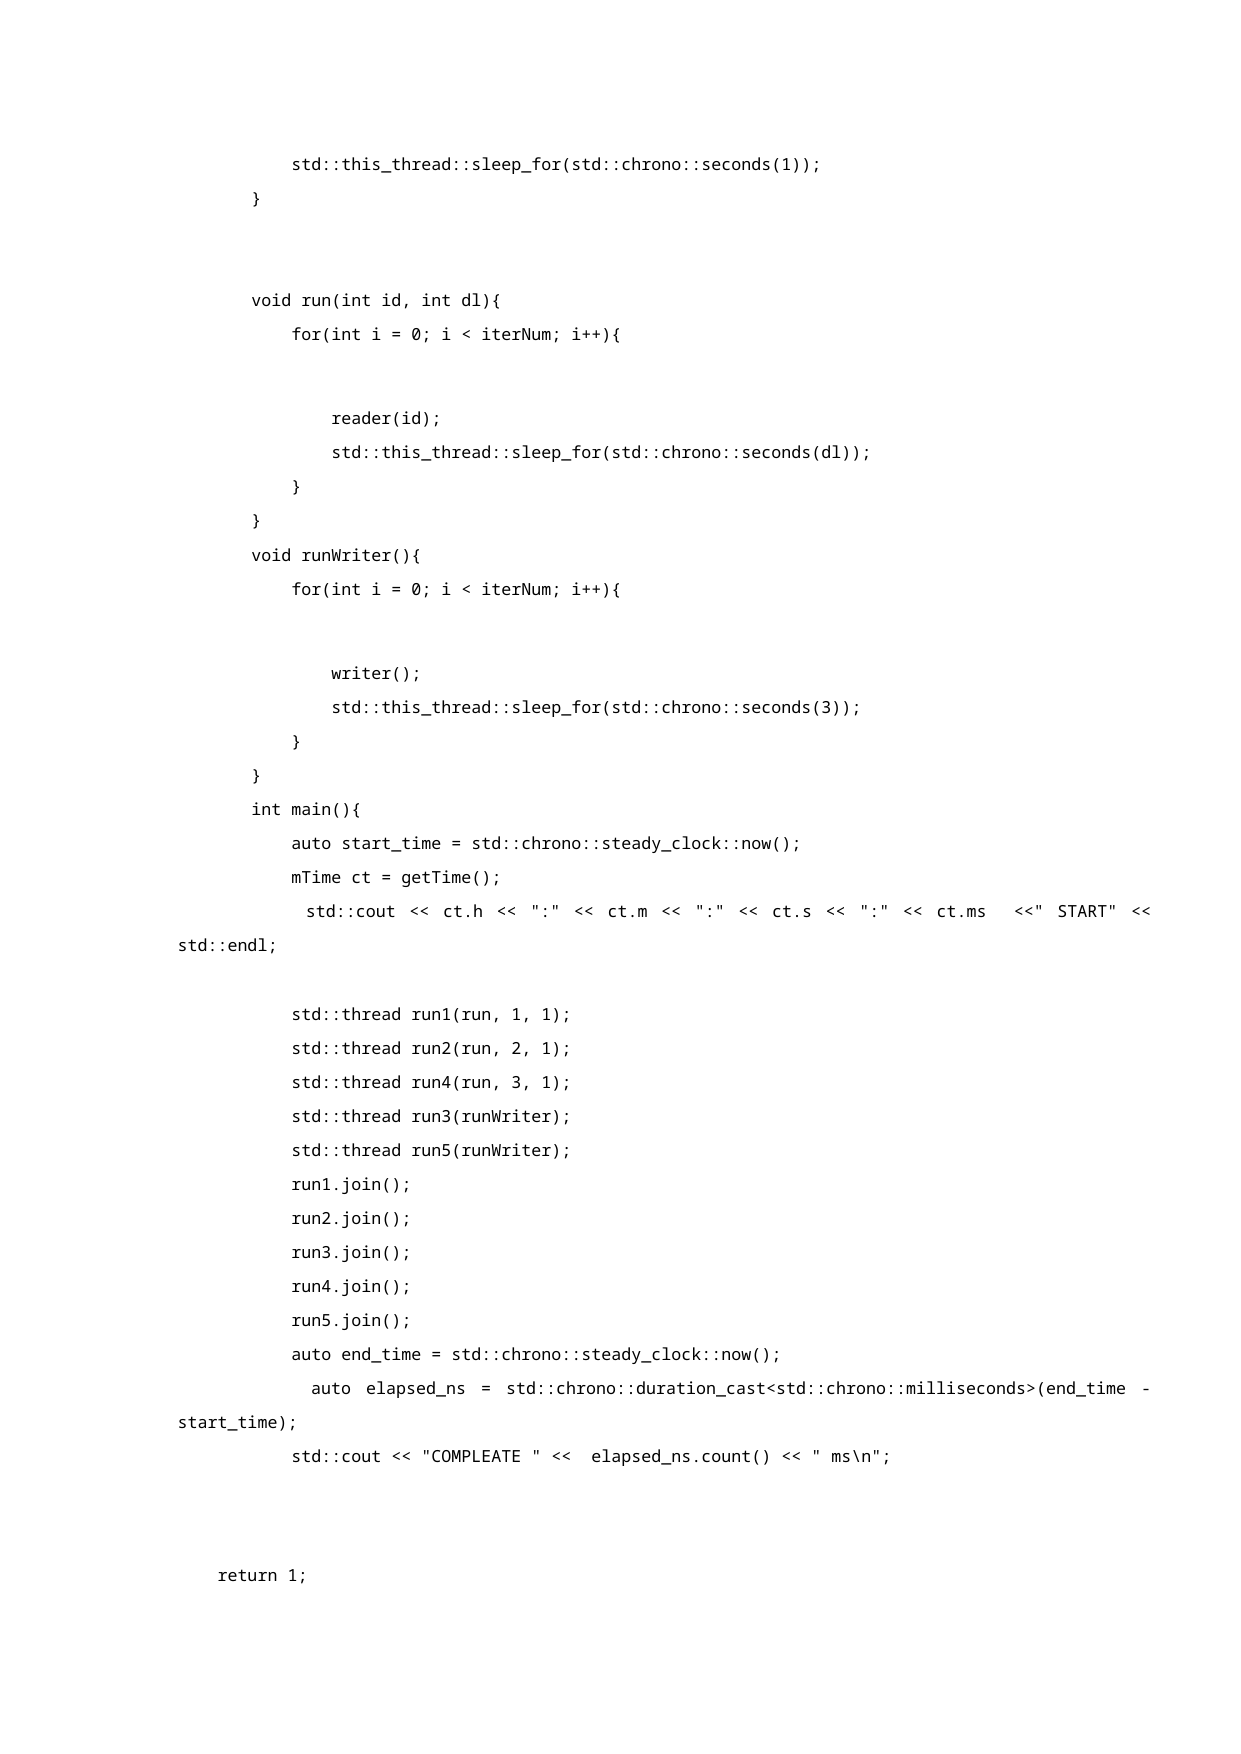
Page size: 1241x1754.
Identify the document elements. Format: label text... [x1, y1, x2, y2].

text std::thread run1(run, 1, 1); [177, 1002, 1152, 1025]
text std::this_thread::sleep_for(std::chrono::seconds(3)); [177, 696, 1152, 718]
text } [177, 186, 1152, 209]
text std::this_thread::sleep_for(std::chrono::seconds(dl)); [177, 441, 1152, 464]
text run4.join(); [177, 1275, 1152, 1297]
text void run(int id, int dl){ [177, 288, 1152, 311]
text std::thread run4(run, 3, 1); [177, 1070, 1152, 1093]
text } [177, 475, 1152, 498]
text auto start_time = std::chrono::steady_clock::now(); [177, 832, 1152, 854]
text std::thread run2(run, 2, 1); [177, 1036, 1152, 1059]
text } [177, 509, 1152, 532]
text reader(id); [177, 407, 1152, 429]
text for(int i = 0; i < iterNum; i++){ [177, 322, 1152, 345]
text } [177, 764, 1152, 786]
text std::thread run3(runWriter); [177, 1104, 1152, 1127]
text std::thread run5(runWriter); [177, 1138, 1152, 1161]
text void runWriter(){ [177, 543, 1152, 566]
text auto elapsed_ns = std::chrono::duration_cast<std::chrono::milliseconds>(end_time - start_time); [177, 1377, 1152, 1434]
text std::cout << "COMPLEATE " << elapsed_ns.count() << " ms\n"; [177, 1445, 1152, 1468]
text run5.join(); [177, 1309, 1152, 1331]
text } [177, 730, 1152, 752]
text run3.join(); [177, 1241, 1152, 1263]
text run1.join(); [177, 1172, 1152, 1195]
text mTime ct = getTime(); [177, 866, 1152, 889]
text std::this_thread::sleep_for(std::chrono::seconds(1)); [177, 152, 1152, 175]
text run2.join(); [177, 1207, 1152, 1229]
text int main(){ [177, 798, 1152, 821]
text auto end_time = std::chrono::steady_clock::now(); [177, 1343, 1152, 1366]
text return 1; [177, 1563, 1152, 1586]
text writer(); [177, 662, 1152, 684]
text for(int i = 0; i < iterNum; i++){ [177, 577, 1152, 600]
text std::cout << ct.h << ":" << ct.m << ":" << ct.s << ":" << ct.ms <<" START" << std::endl; [177, 900, 1152, 957]
